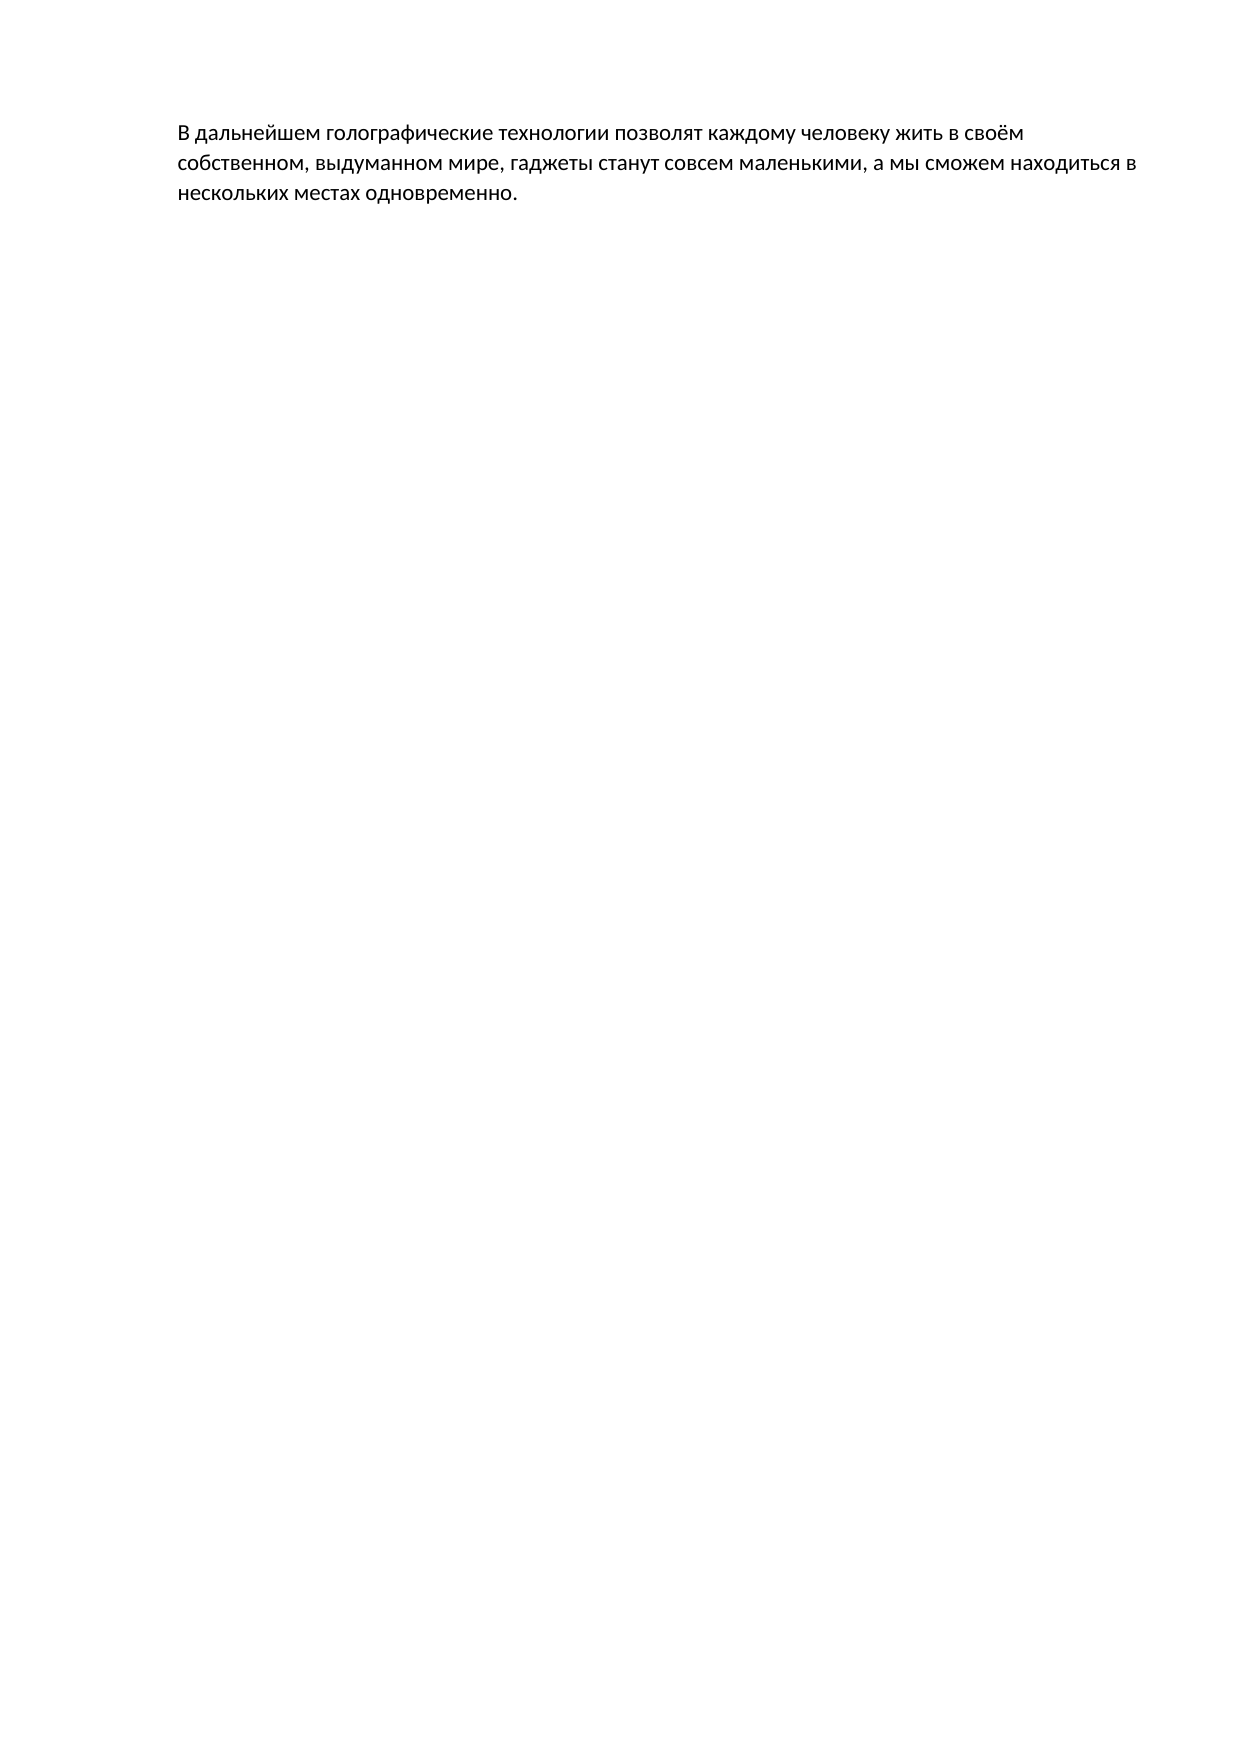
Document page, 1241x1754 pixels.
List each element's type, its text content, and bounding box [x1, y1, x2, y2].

text В дальнейшем голографические технологии позволят каждому человеку жить в своём собственном, выдуманном мире, гаджеты станут совсем маленькими, а мы сможем находиться в нескольких местах одновременно. [177, 118, 1152, 207]
